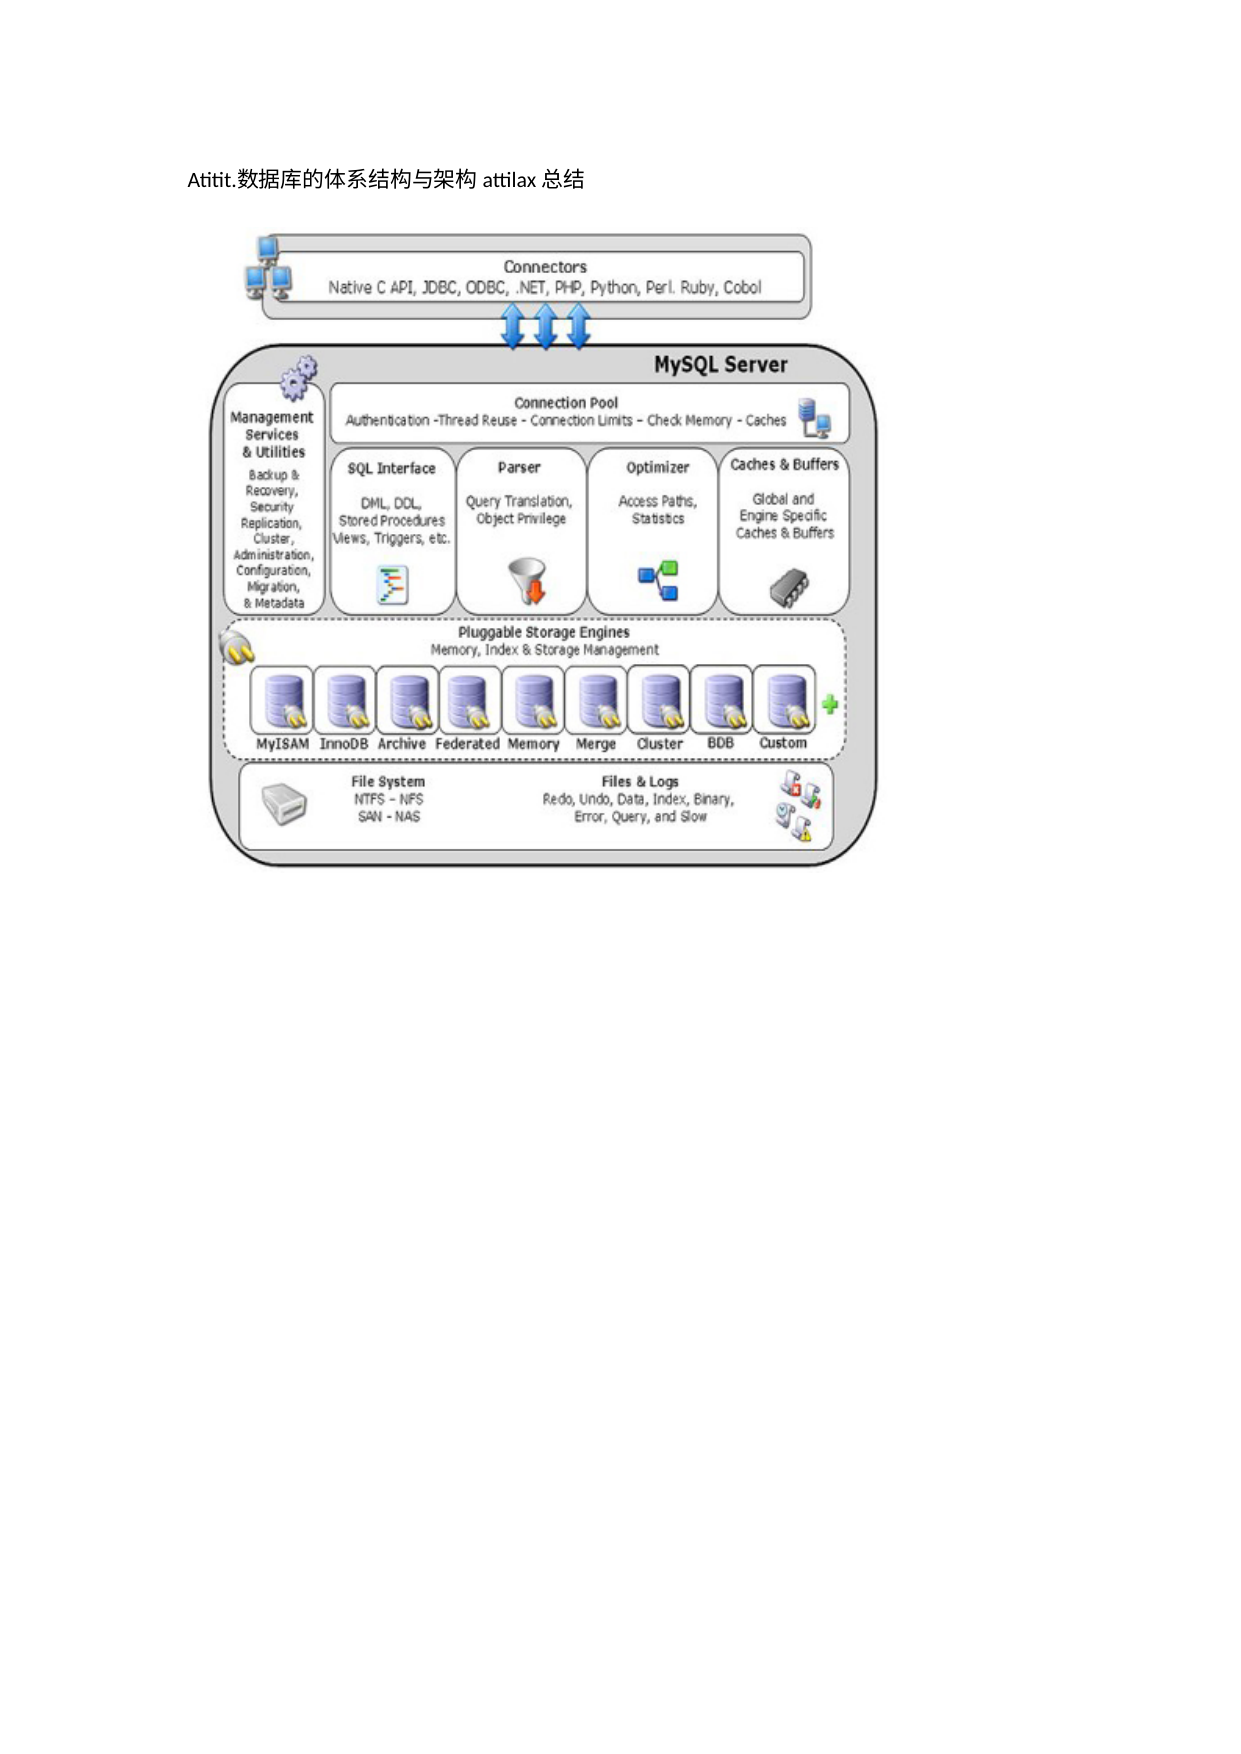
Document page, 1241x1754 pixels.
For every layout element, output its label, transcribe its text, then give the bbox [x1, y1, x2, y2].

text Atitit.数据库的体系结构与架构 attilax 总结 [187, 162, 1053, 194]
picture [187, 227, 891, 873]
